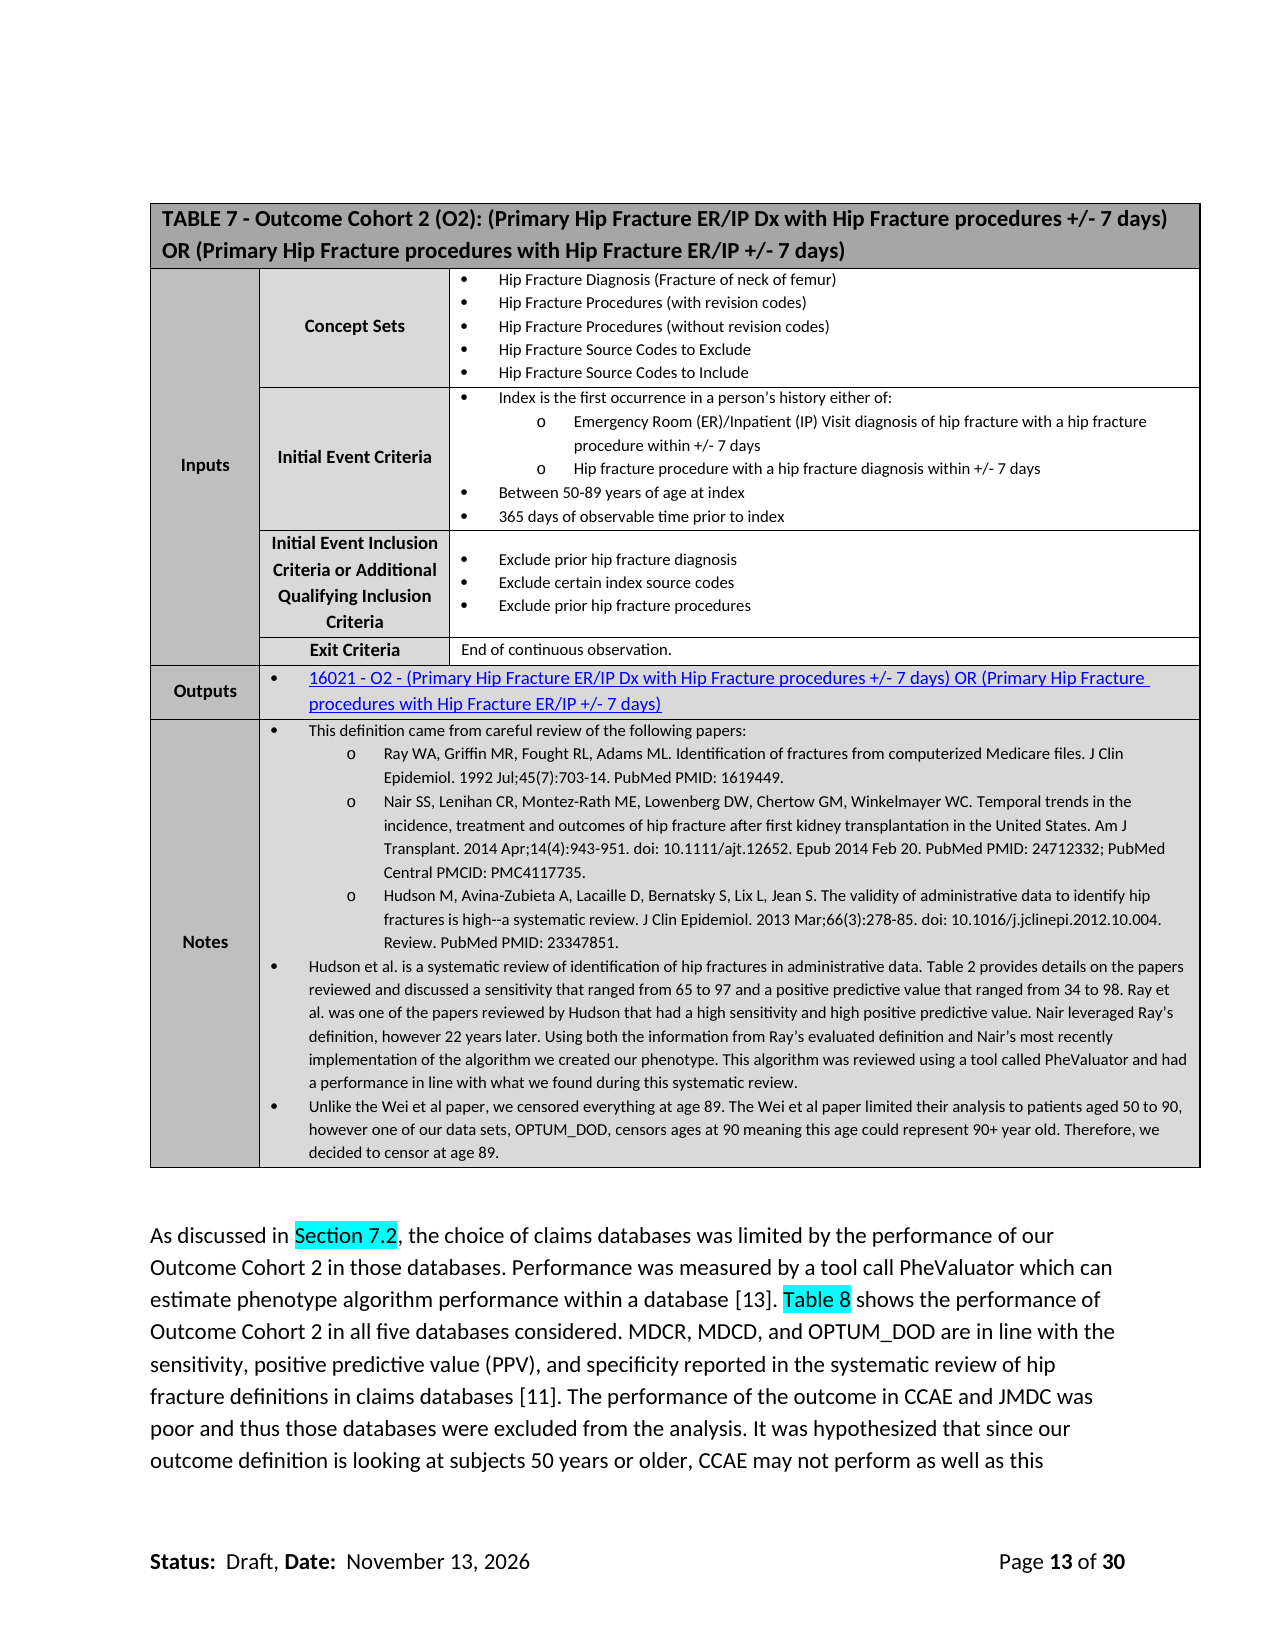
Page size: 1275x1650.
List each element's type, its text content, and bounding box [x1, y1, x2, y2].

table_cell Exclude prior hip fracture diagnosis Exclude certain index source codes Exclude prior hip fracture procedures [450, 531, 1199, 637]
table_cell Outputs [151, 666, 259, 719]
table_cell Hip Fracture Diagnosis (Fracture of neck of femur) Hip Fracture Procedures (with revision codes) Hip Fracture Procedures (without revision codes) Hip Fracture Source Codes to Exclude Hip Fracture Source Codes to Include [450, 269, 1199, 387]
table_cell Index is the first occurrence in a person’s history either of: Emergency Room (ER)/Inpatient (IP) Visit diagnosis of hip fracture with a hip fracture procedure within +/- 7 days Hip fracture procedure with a hip fracture diagnosis within +/- 7 days Between 50-89 years of age at index 365 days of observable time prior to index [450, 388, 1199, 530]
table_cell Exit Criteria [260, 638, 449, 665]
table_cell Inputs [151, 269, 259, 665]
table_cell Notes [151, 720, 259, 1167]
table_cell 16021 - O2 - (Primary Hip Fracture ER/IP Dx with Hip Fracture procedures +/- 7 days) OR (Primary Hip Fracture procedures with Hip Fracture ER/IP +/- 7 days) [260, 666, 1199, 719]
table_cell This definition came from careful review of the following papers: Ray WA, Griffin MR, Fought RL, Adams ML. Identification of fractures from computerized Medicare files. J Clin Epidemiol. 1992 Jul;45(7):703-14. PubMed PMID: 1619449. Nair SS, Lenihan CR, Montez-Rath ME, Lowenberg DW, Chertow GM, Winkelmayer WC. Temporal trends in the incidence, treatment and outcomes of hip fracture after first kidney transplantation in the United States. Am J Transplant. 2014 Apr;14(4):943-951. doi: 10.1111/ajt.12652. Epub 2014 Feb 20. PubMed PMID: 24712332; PubMed Central PMCID: PMC4117735. Hudson M, Avina-Zubieta A, Lacaille D, Bernatsky S, Lix L, Jean S. The validity of administrative data to identify hip fractures is high--a systematic review. J Clin Epidemiol. 2013 Mar;66(3):278-85. doi: 10.1016/j.jclinepi.2012.10.004. Review. PubMed PMID: 23347851. Hudson et al. is a systematic review of identification of hip fractures in administrative data. Table 2 provides details on the papers reviewed and discussed a sensitivity that ranged from 65 to 97 and a positive predictive value that ranged from 34 to 98. Ray et al. was one of the papers reviewed by Hudson that had a high sensitivity and high positive predictive value. Nair leveraged Ray’s definition, however 22 years later. Using both the information from Ray’s evaluated definition and Nair’s most recently implementation of the algorithm we created our phenotype. This algorithm was reviewed using a tool called PheValuator and had a performance in line with what we found during this systematic review. Unlike the Wei et al paper, we censored everything at age 89. The Wei et al paper limited their analysis to patients aged 50 to 90, however one of our data sets, OPTUM_DOD, censors ages at 90 meaning this age could represent 90+ year old. Therefore, we decided to censor at age 89. [260, 720, 1199, 1167]
table_cell Concept Sets [260, 269, 449, 387]
table_header TABLE 7 - Outcome Cohort 2 (O2): (Primary Hip Fracture ER/IP Dx with Hip Fracture procedures +/- 7 days) OR (Primary Hip Fracture procedures with Hip Fracture ER/IP +/- 7 days) [151, 204, 1199, 268]
table_cell Initial Event Criteria [260, 388, 449, 530]
table_cell End of continuous observation. [450, 638, 1199, 665]
table_cell Initial Event Inclusion Criteria or Additional Qualifying Inclusion Criteria [260, 531, 449, 637]
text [150, 1221, 1125, 1474]
